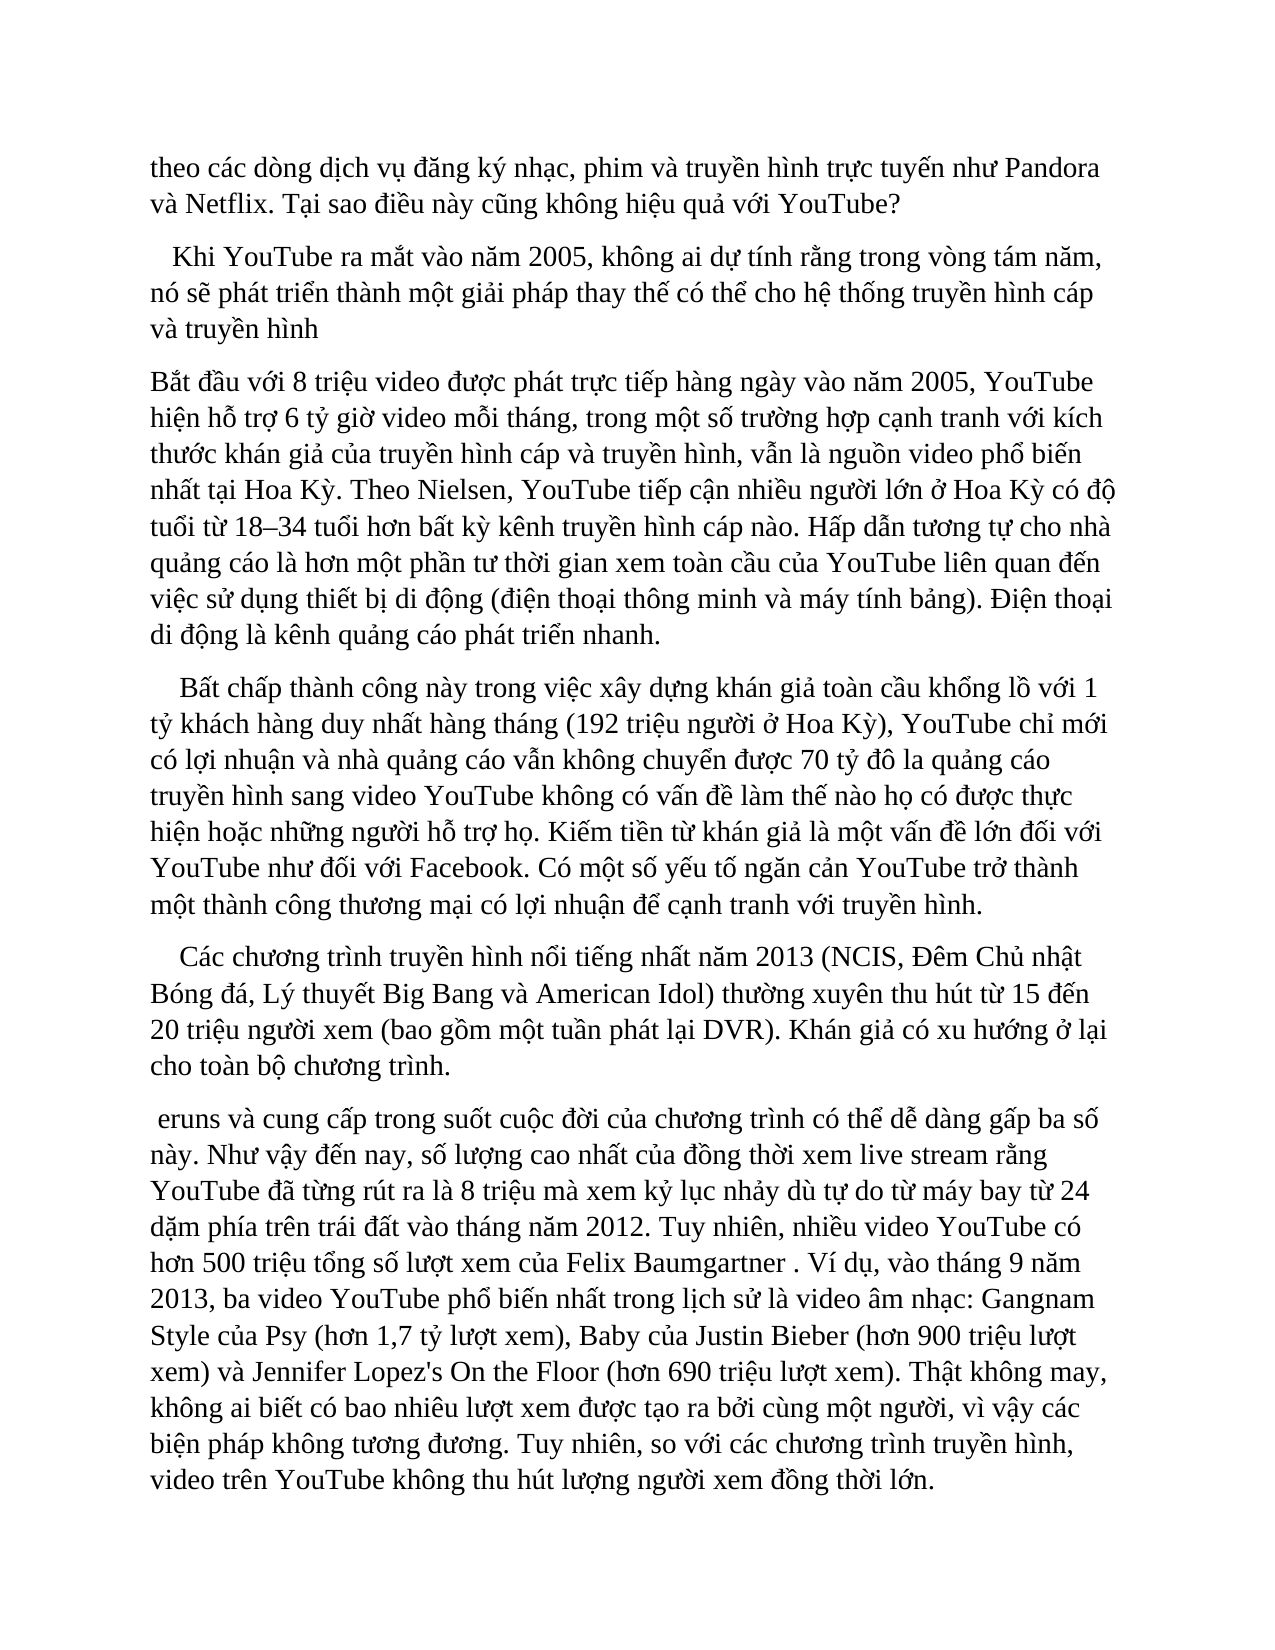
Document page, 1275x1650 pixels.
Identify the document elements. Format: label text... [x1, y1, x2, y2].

text Các chương trình truyền hình nổi tiếng nhất năm 2013 (NCIS, Đêm Chủ nhật Bóng đá, Lý thuyết Big Bang và American Idol) thường xuyên thu hút từ 15 đến 20 triệu người xem (bao gồm một tuần phát lại DVR). Khán giả có xu hướng ở lại cho toàn bộ chương trình. [150, 939, 1125, 1082]
text Khi YouTube ra mắt vào năm 2005, không ai dự tính rằng trong vòng tám năm, nó sẽ phát triển thành một giải pháp thay thế có thể cho hệ thống truyền hình cáp và truyền hình [150, 239, 1125, 345]
text Bắt đầu với 8 triệu video được phát trực tiếp hàng ngày vào năm 2005, YouTube hiện hỗ trợ 6 tỷ giờ video mỗi tháng, trong một số trường hợp cạnh tranh với kích thước khán giả của truyền hình cáp và truyền hình, vẫn là nguồn video phổ biến nhất tại Hoa Kỳ. Theo Nielsen, YouTube tiếp cận nhiều người lớn ở Hoa Kỳ có độ tuổi từ 18–34 tuổi hơn bất kỳ kênh truyền hình cáp nào. Hấp dẫn tương tự cho nhà quảng cáo là hơn một phần tư thời gian xem toàn cầu của YouTube liên quan đến việc sử dụng thiết bị di động (điện thoại thông minh và máy tính bảng). Điện thoại di động là kênh quảng cáo phát triển nhanh. [150, 364, 1125, 651]
text Bất chấp thành công này trong việc xây dựng khán giả toàn cầu khổng lồ với 1 tỷ khách hàng duy nhất hàng tháng (192 triệu người ở Hoa Kỳ), YouTube chỉ mới có lợi nhuận và nhà quảng cáo vẫn không chuyển được 70 tỷ đô la quảng cáo truyền hình sang video YouTube không có vấn đề làm thế nào họ có được thực hiện hoặc những người hỗ trợ họ. Kiếm tiền từ khán giả là một vấn đề lớn đối với YouTube như đối với Facebook. Có một số yếu tố ngăn cản YouTube trở thành một thành công thương mại có lợi nhuận để cạnh tranh với truyền hình. [150, 670, 1125, 920]
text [150, 150, 1125, 220]
text eruns và cung cấp trong suốt cuộc đời của chương trình có thể dễ dàng gấp ba số này. Như vậy đến nay, số lượng cao nhất của đồng thời xem live stream rằng YouTube đã từng rút ra là 8 triệu mà xem kỷ lục nhảy dù tự do từ máy bay từ 24 dặm phía trên trái đất vào tháng năm 2012. Tuy nhiên, nhiều video YouTube có hơn 500 triệu tổng số lượt xem của Felix Baumgartner . Ví dụ, vào tháng 9 năm 2013, ba video YouTube phổ biến nhất trong lịch sử là video âm nhạc: Gangnam Style của Psy (hơn 1,7 tỷ lượt xem), Baby của Justin Bieber (hơn 900 triệu lượt xem) và Jennifer Lopez's On the Floor (hơn 690 triệu lượt xem). Thật không may, không ai biết có bao nhiêu lượt xem được tạo ra bởi cùng một người, vì vậy các biện pháp không tương đương. Tuy nhiên, so với các chương trình truyền hình, video trên YouTube không thu hút lượng người xem đồng thời lớn. [150, 1101, 1125, 1496]
